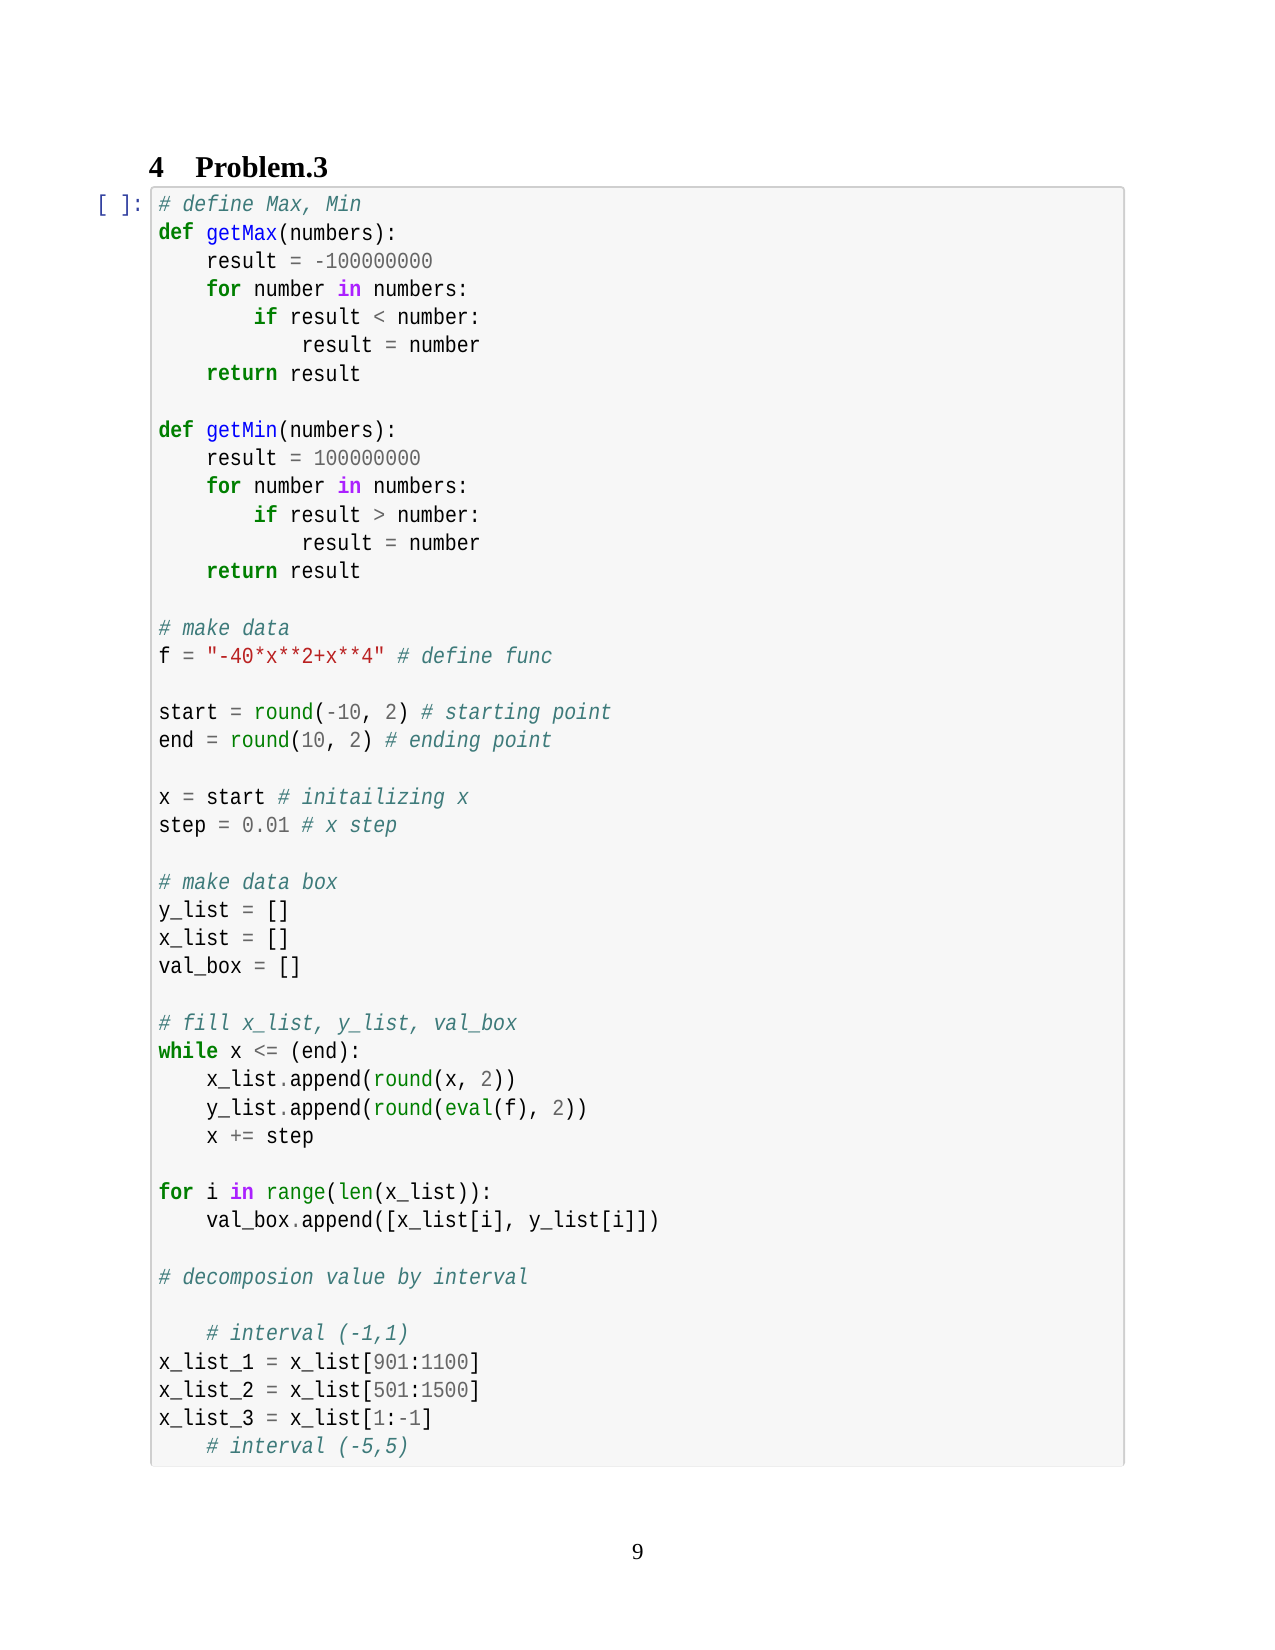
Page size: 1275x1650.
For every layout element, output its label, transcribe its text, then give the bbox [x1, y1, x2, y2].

subtitle Problem.3 [148, 149, 1125, 183]
